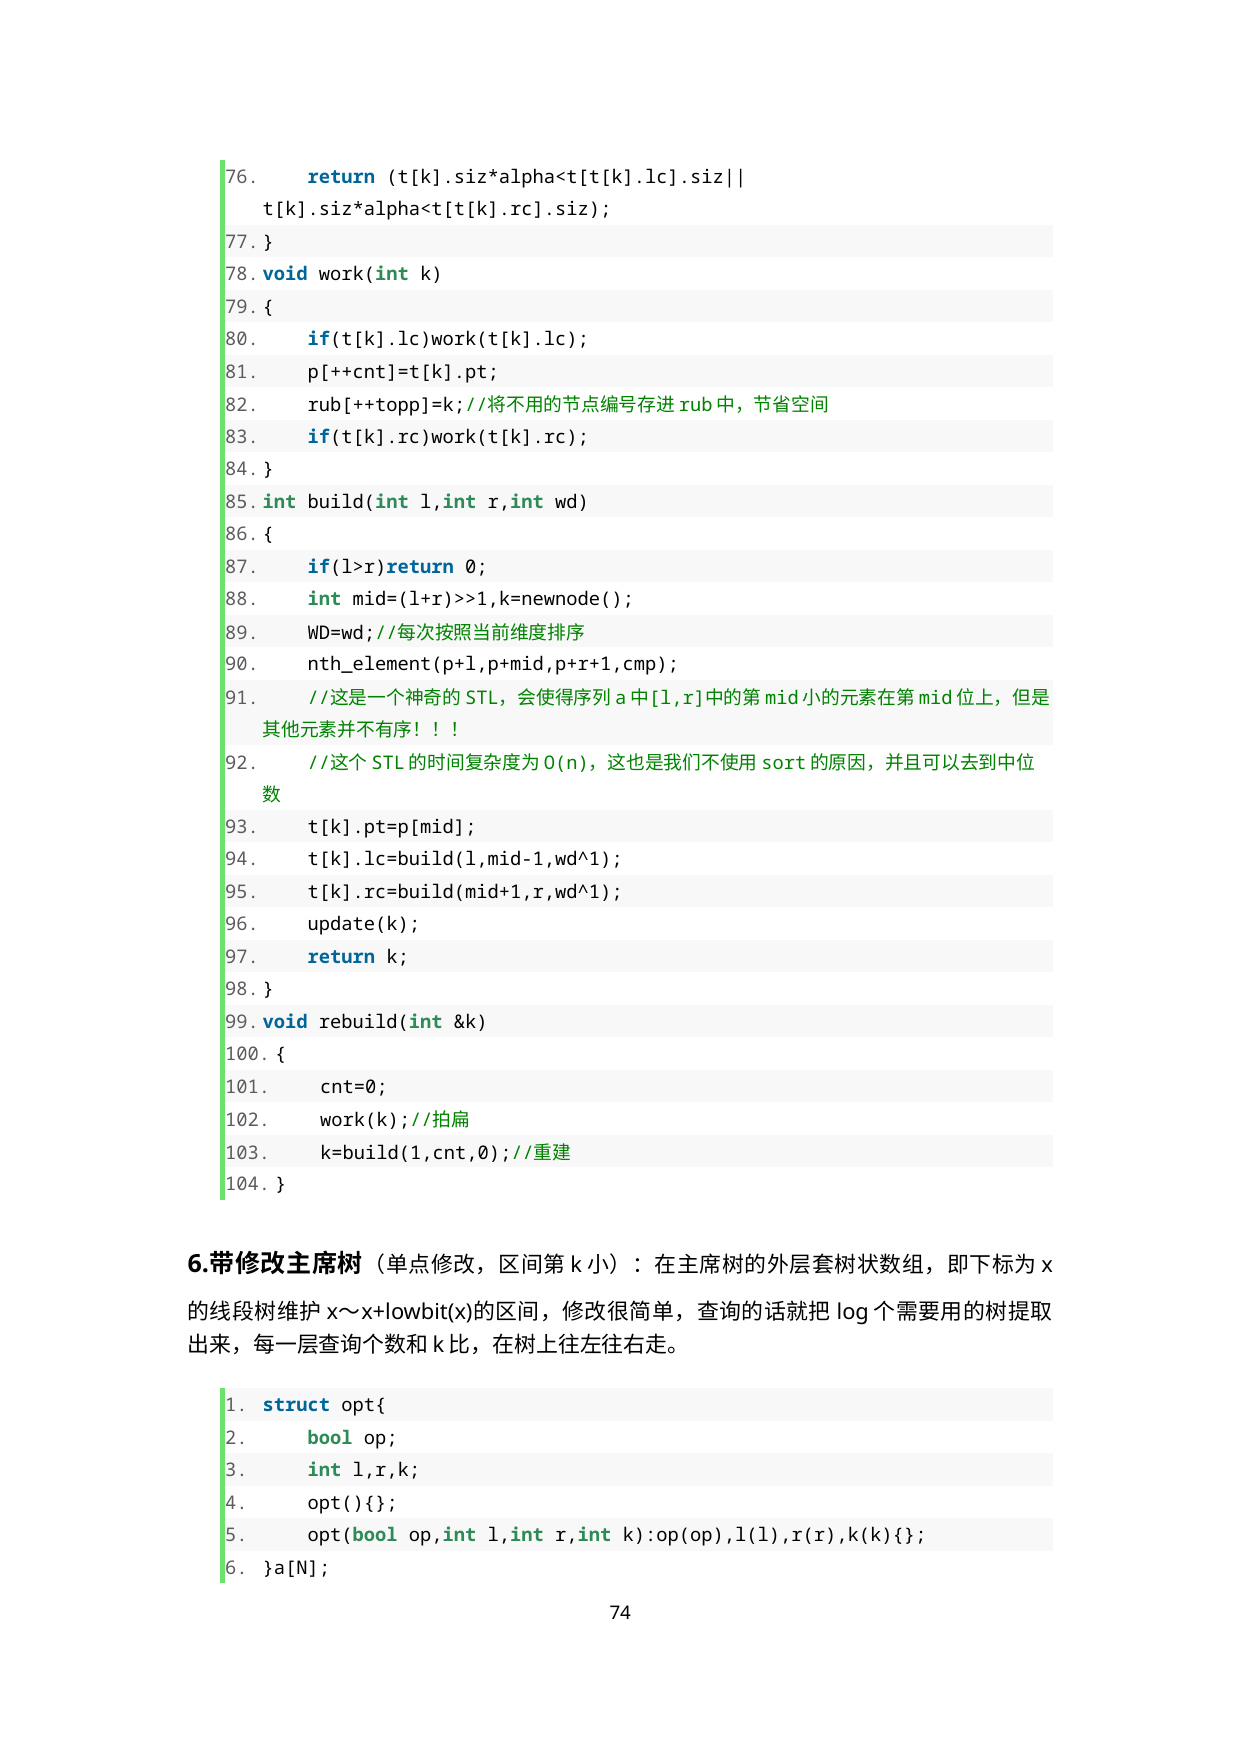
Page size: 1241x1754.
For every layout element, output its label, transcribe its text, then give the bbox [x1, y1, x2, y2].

list cnt=0; [225, 1070, 1053, 1102]
list int build(int l,int r,int wd) [225, 485, 1053, 517]
list update(k); [225, 907, 1053, 940]
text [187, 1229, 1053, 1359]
list int mid=(l+r)>>1,k=newnode(); [225, 582, 1053, 615]
list } [225, 452, 1053, 485]
list t[k].lc=build(l,mid-1,wd^1); [225, 842, 1053, 875]
list } [225, 225, 1053, 257]
list { [225, 1037, 1053, 1070]
list return k; [225, 940, 1053, 972]
list t[k].pt=p[mid]; [225, 810, 1053, 842]
list if(t[k].rc)work(t[k].rc); [225, 420, 1053, 452]
list return (t[k].siz*alpha<t[t[k].lc].siz||t[k].siz*alpha<t[t[k].rc].siz); [225, 160, 1053, 225]
list } [225, 972, 1053, 1005]
list rub[++topp]=k;//将不用的节点编号存进rub中，节省空间 [225, 387, 1053, 420]
list { [225, 290, 1053, 322]
list //这个STL的时间复杂度为O(n)，这也是我们不使用sort的原因，并且可以去到中位数 [225, 745, 1053, 810]
list { [225, 517, 1053, 550]
list p[++cnt]=t[k].pt; [225, 355, 1053, 387]
list WD=wd;//每次按照当前维度排序 [225, 615, 1053, 647]
list void work(int k) [225, 257, 1053, 290]
list void rebuild(int &k) [225, 1005, 1053, 1037]
list nth_element(p+l,p+mid,p+r+1,cmp); [225, 647, 1053, 680]
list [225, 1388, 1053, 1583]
list //这是一个神奇的STL，会使得序列a中[l,r]中的第mid小的元素在第mid位上，但是其他元素并不有序！！！ [225, 680, 1053, 745]
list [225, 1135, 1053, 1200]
list work(k);//拍扁 [225, 1102, 1053, 1135]
list if(t[k].lc)work(t[k].lc); [225, 322, 1053, 355]
list if(l>r)return 0; [225, 550, 1053, 582]
list t[k].rc=build(mid+1,r,wd^1); [225, 875, 1053, 907]
